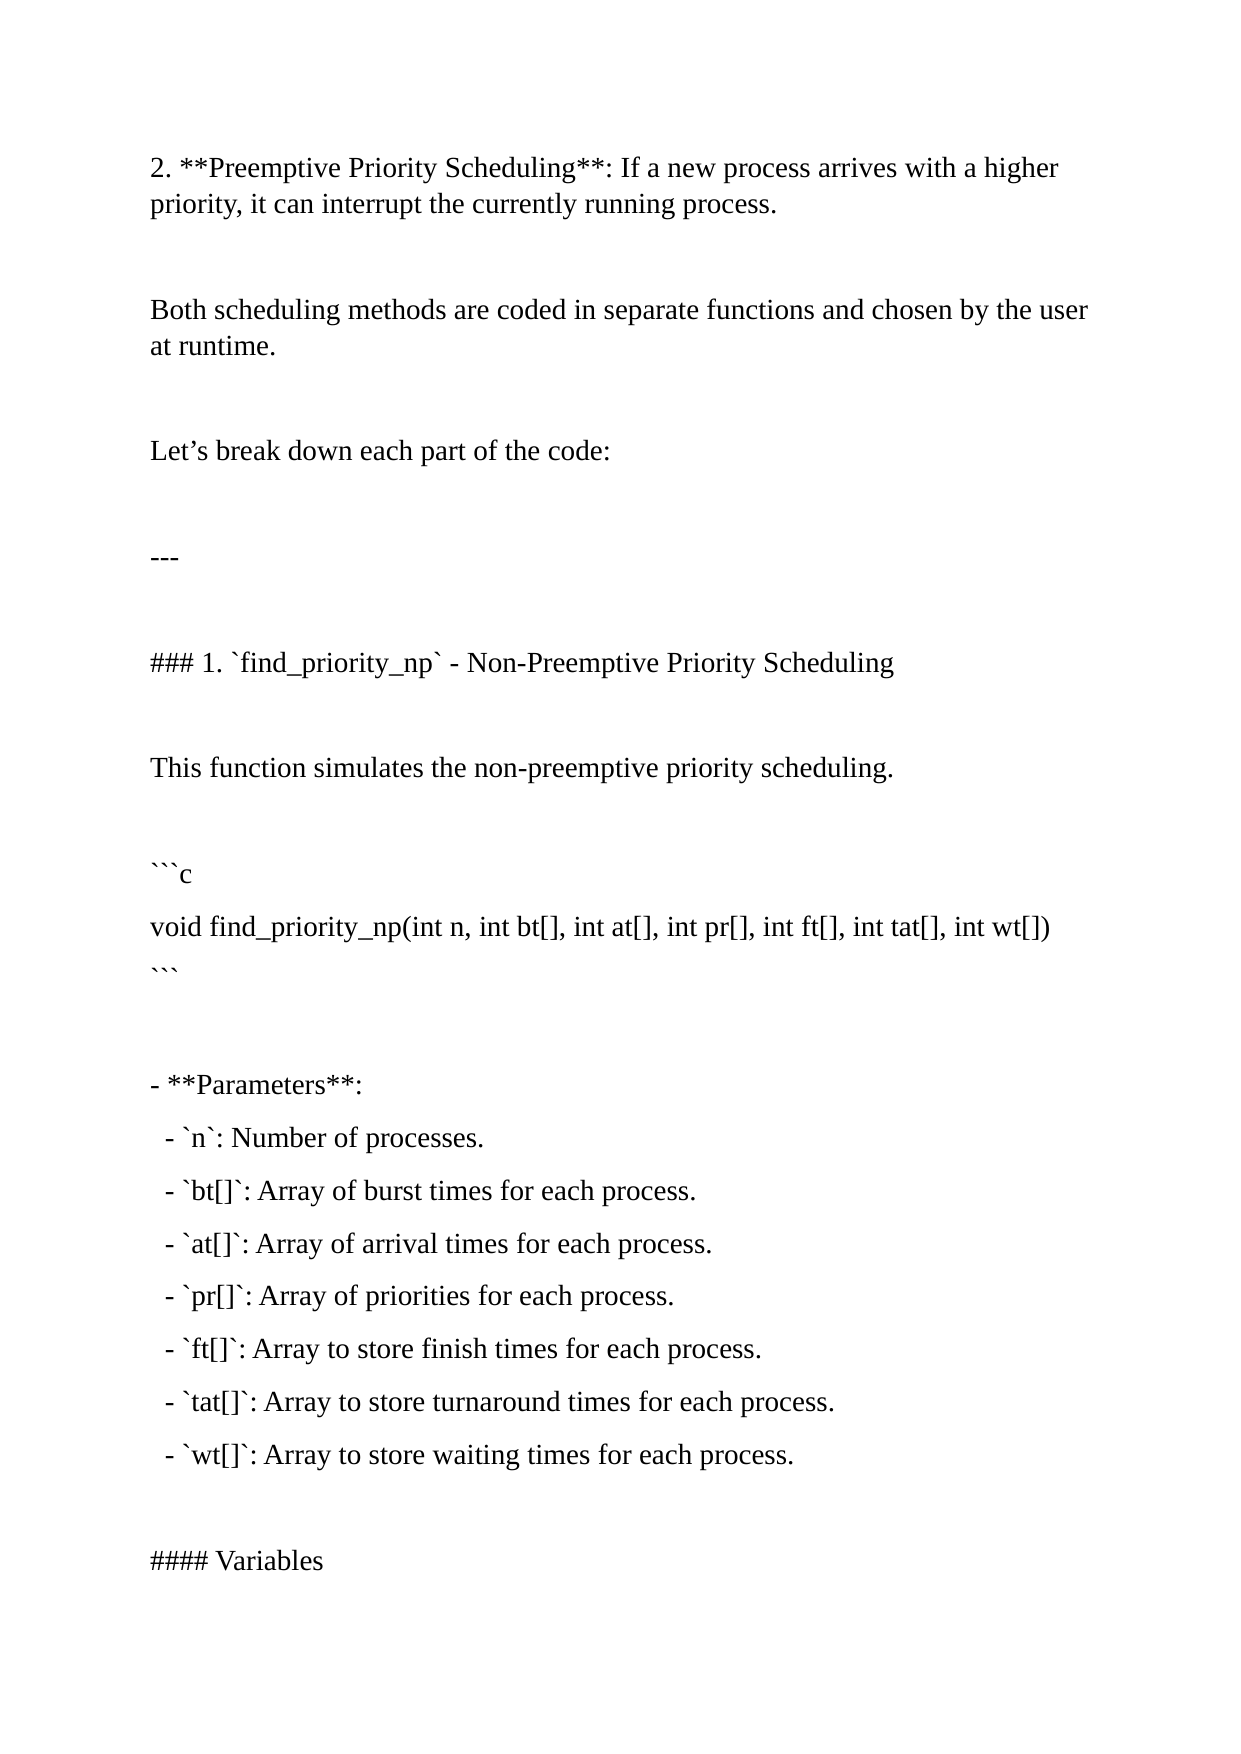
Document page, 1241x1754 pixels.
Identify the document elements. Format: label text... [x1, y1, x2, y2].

text - `n`: Number of processes. [150, 1120, 1090, 1154]
text This function simulates the non-preemptive priority scheduling. [150, 750, 1090, 784]
text - `ft[]`: Array to store finish times for each process. [150, 1331, 1090, 1365]
text - `bt[]`: Array of burst times for each process. [150, 1173, 1090, 1206]
text - `tat[]`: Array to store turnaround times for each process. [150, 1384, 1090, 1418]
text - `at[]`: Array of arrival times for each process. [150, 1226, 1090, 1259]
text #### Variables [150, 1543, 1090, 1576]
text Let’s break down each part of the code: [150, 433, 1090, 467]
text - **Parameters**: [150, 1067, 1090, 1101]
text - `wt[]`: Array to store waiting times for each process. [150, 1437, 1090, 1471]
text - `pr[]`: Array of priorities for each process. [150, 1278, 1090, 1312]
text --- [150, 539, 1090, 573]
text 2. **Preemptive Priority Scheduling**: If a new process arrives with a higher priority, it can interrupt the currently running process. [150, 150, 1090, 220]
text void find_priority_np(int n, int bt[], int at[], int pr[], int ft[], int tat[], int wt[]) [150, 909, 1090, 942]
text ``` [150, 962, 1090, 995]
text ```c [150, 856, 1090, 889]
text ### 1. `find_priority_np` - Non-Preemptive Priority Scheduling [150, 645, 1090, 678]
text Both scheduling methods are coded in separate functions and chosen by the user at runtime. [150, 292, 1090, 361]
